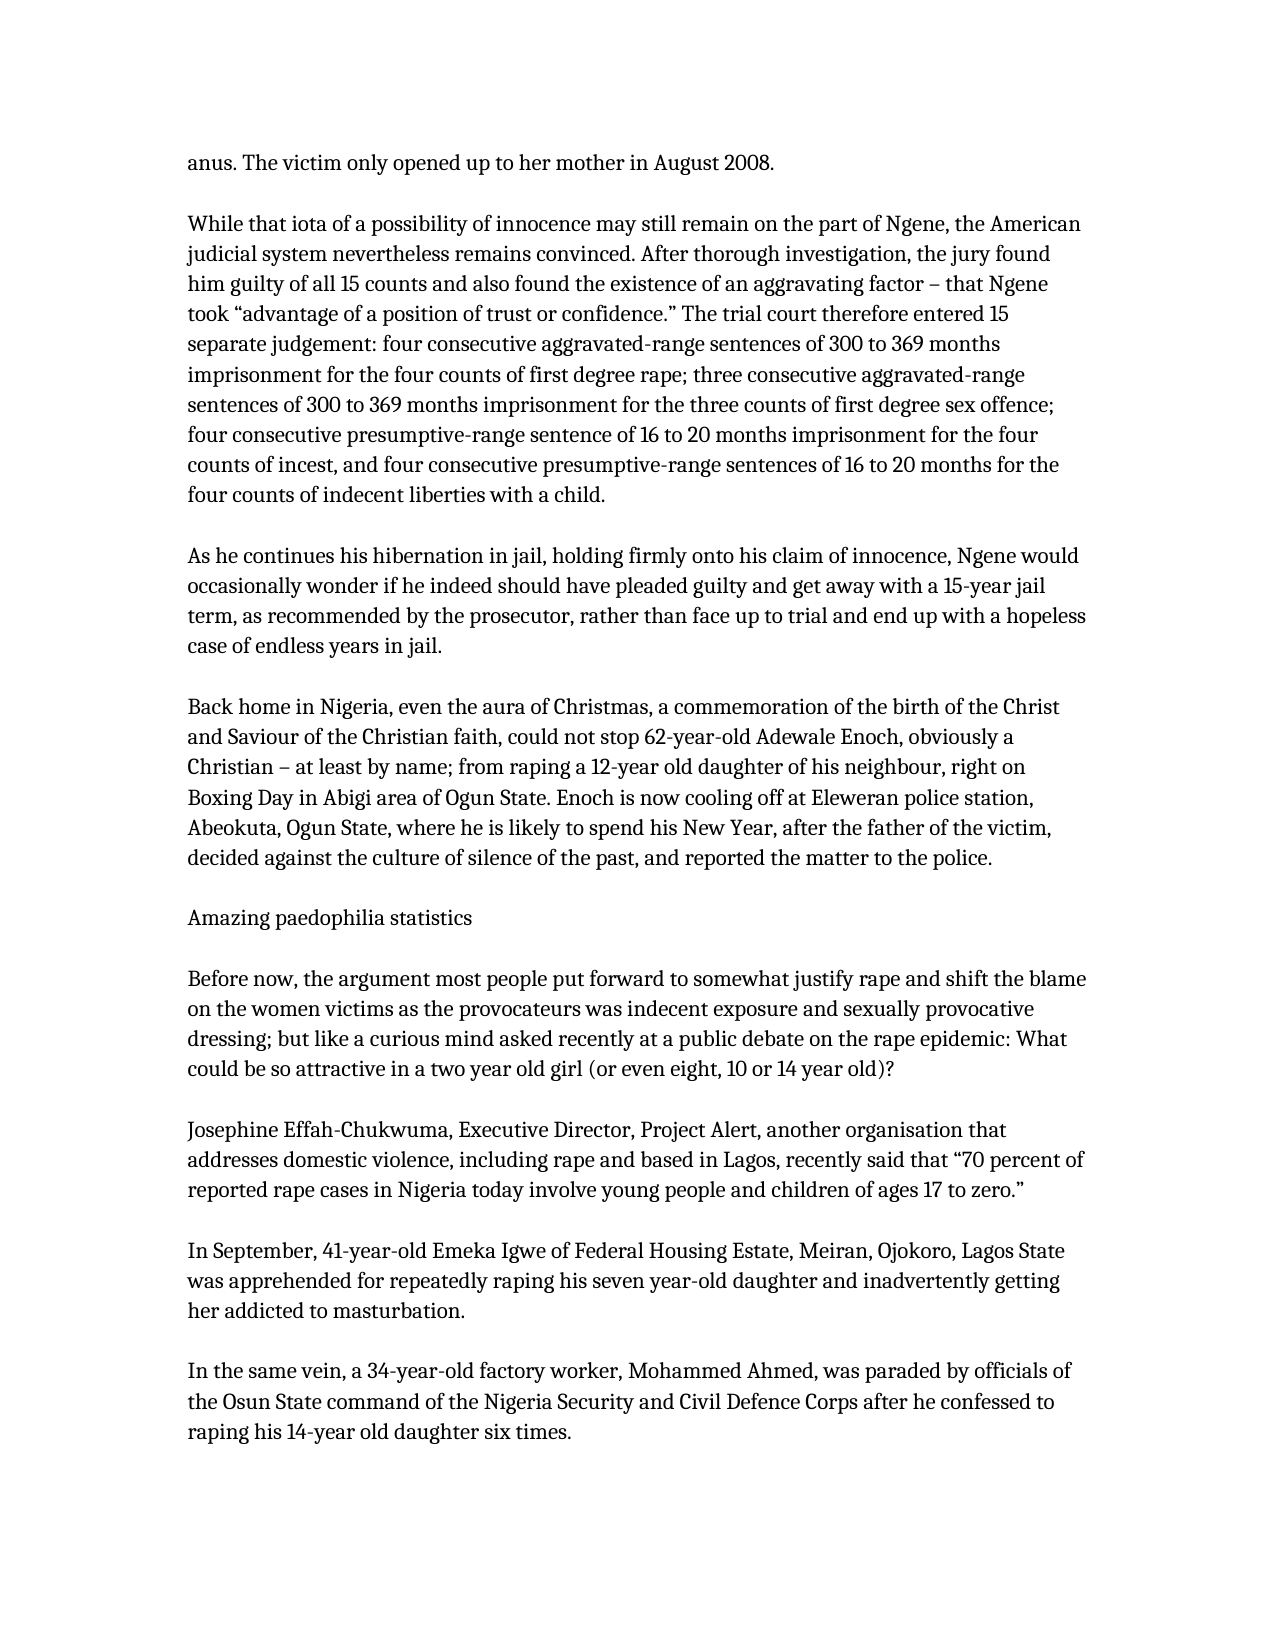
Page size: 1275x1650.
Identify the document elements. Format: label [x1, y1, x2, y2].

text [187, 150, 1087, 1475]
